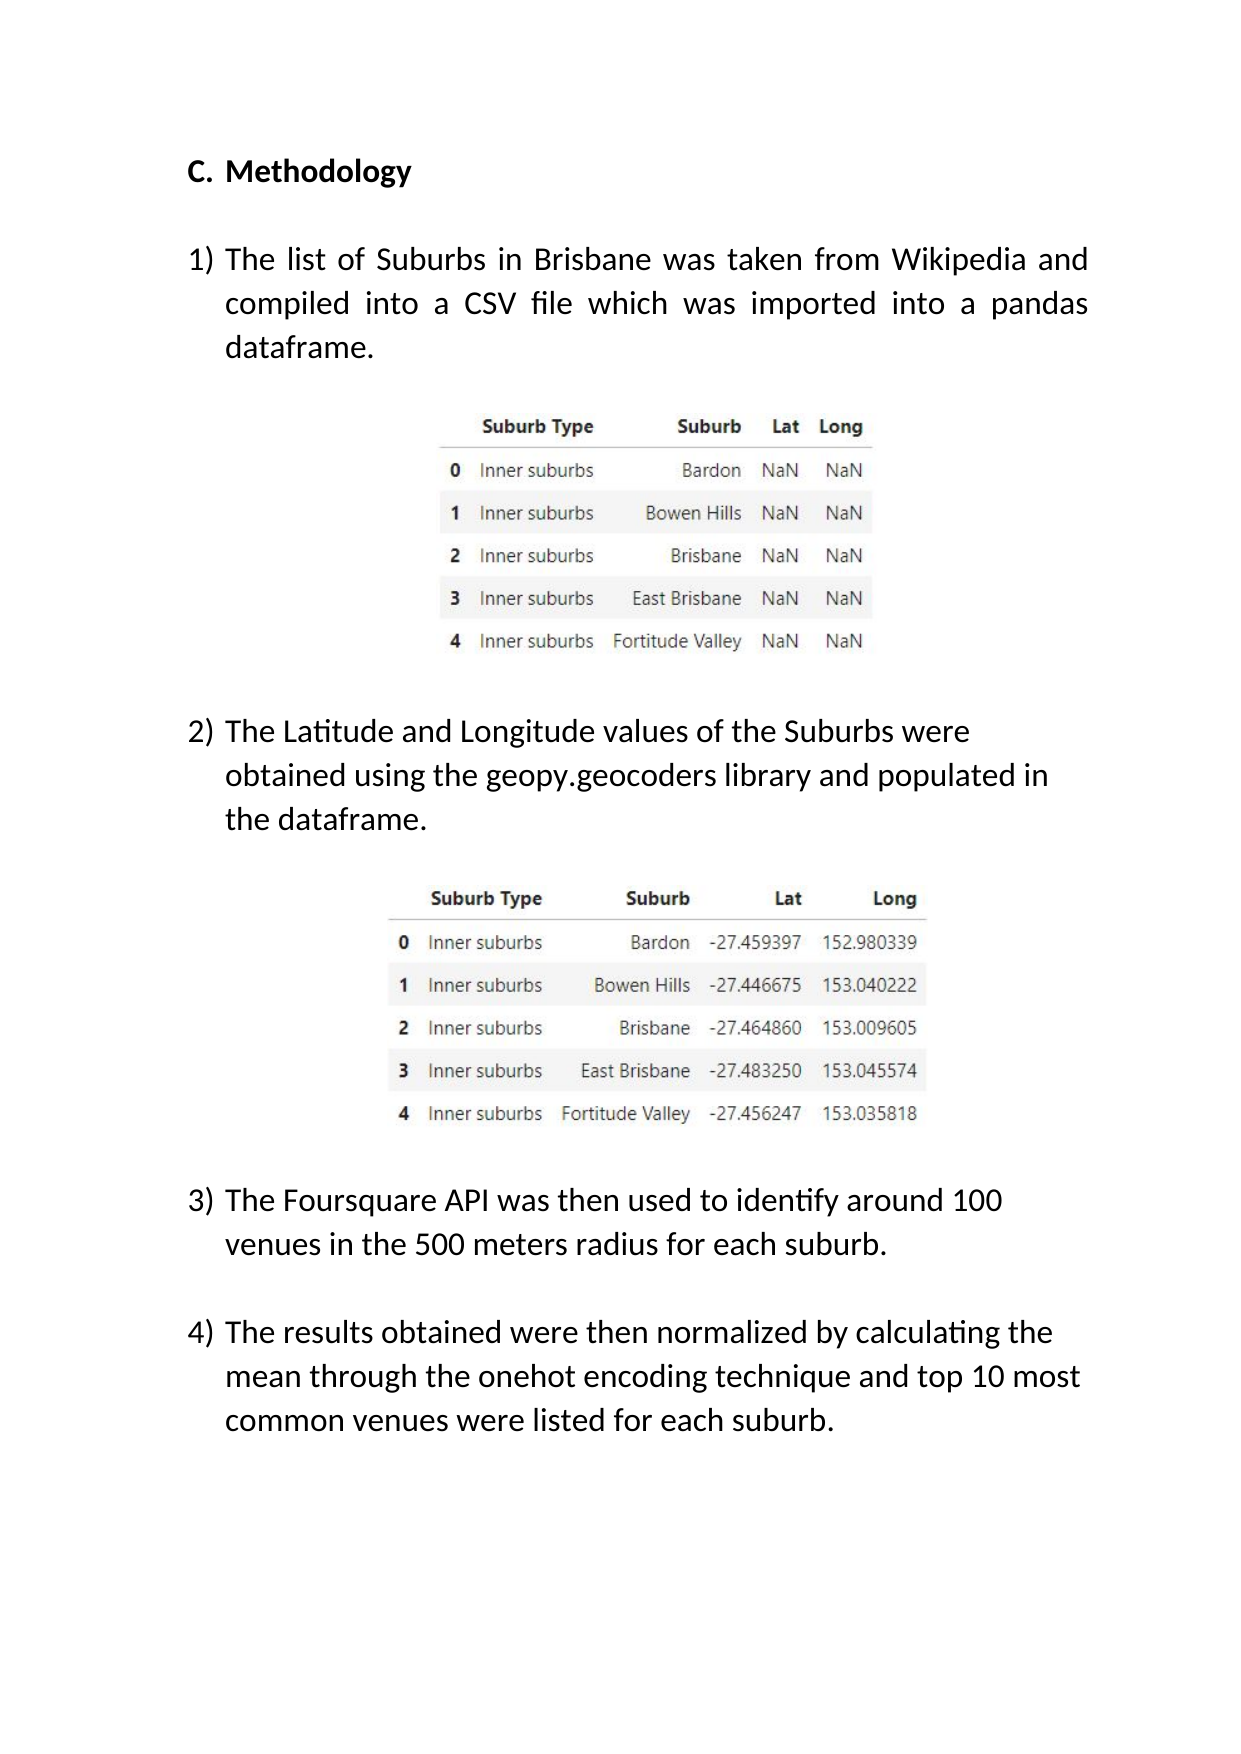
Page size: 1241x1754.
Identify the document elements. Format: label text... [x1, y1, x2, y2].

list The Foursquare API was then used to identify around 100 venues in the 500 meters radius for each suburb. [187, 1179, 1090, 1264]
list The list of Suburbs in Brisbane was taken from Wikipedia and compiled into a CSV file which was imported into a pandas dataframe. [187, 238, 1090, 367]
list The results obtained were then normalized by calculating the mean through the onehot encoding technique and top 10 most common venues were listed for each suburb. [187, 1311, 1090, 1440]
list The Latitude and Longitude values of the Suburbs were obtained using the geopy.geocoders library and populated in the dataframe. [187, 710, 1090, 838]
picture [435, 413, 880, 664]
list Methodology [187, 150, 1090, 191]
picture [387, 885, 929, 1134]
